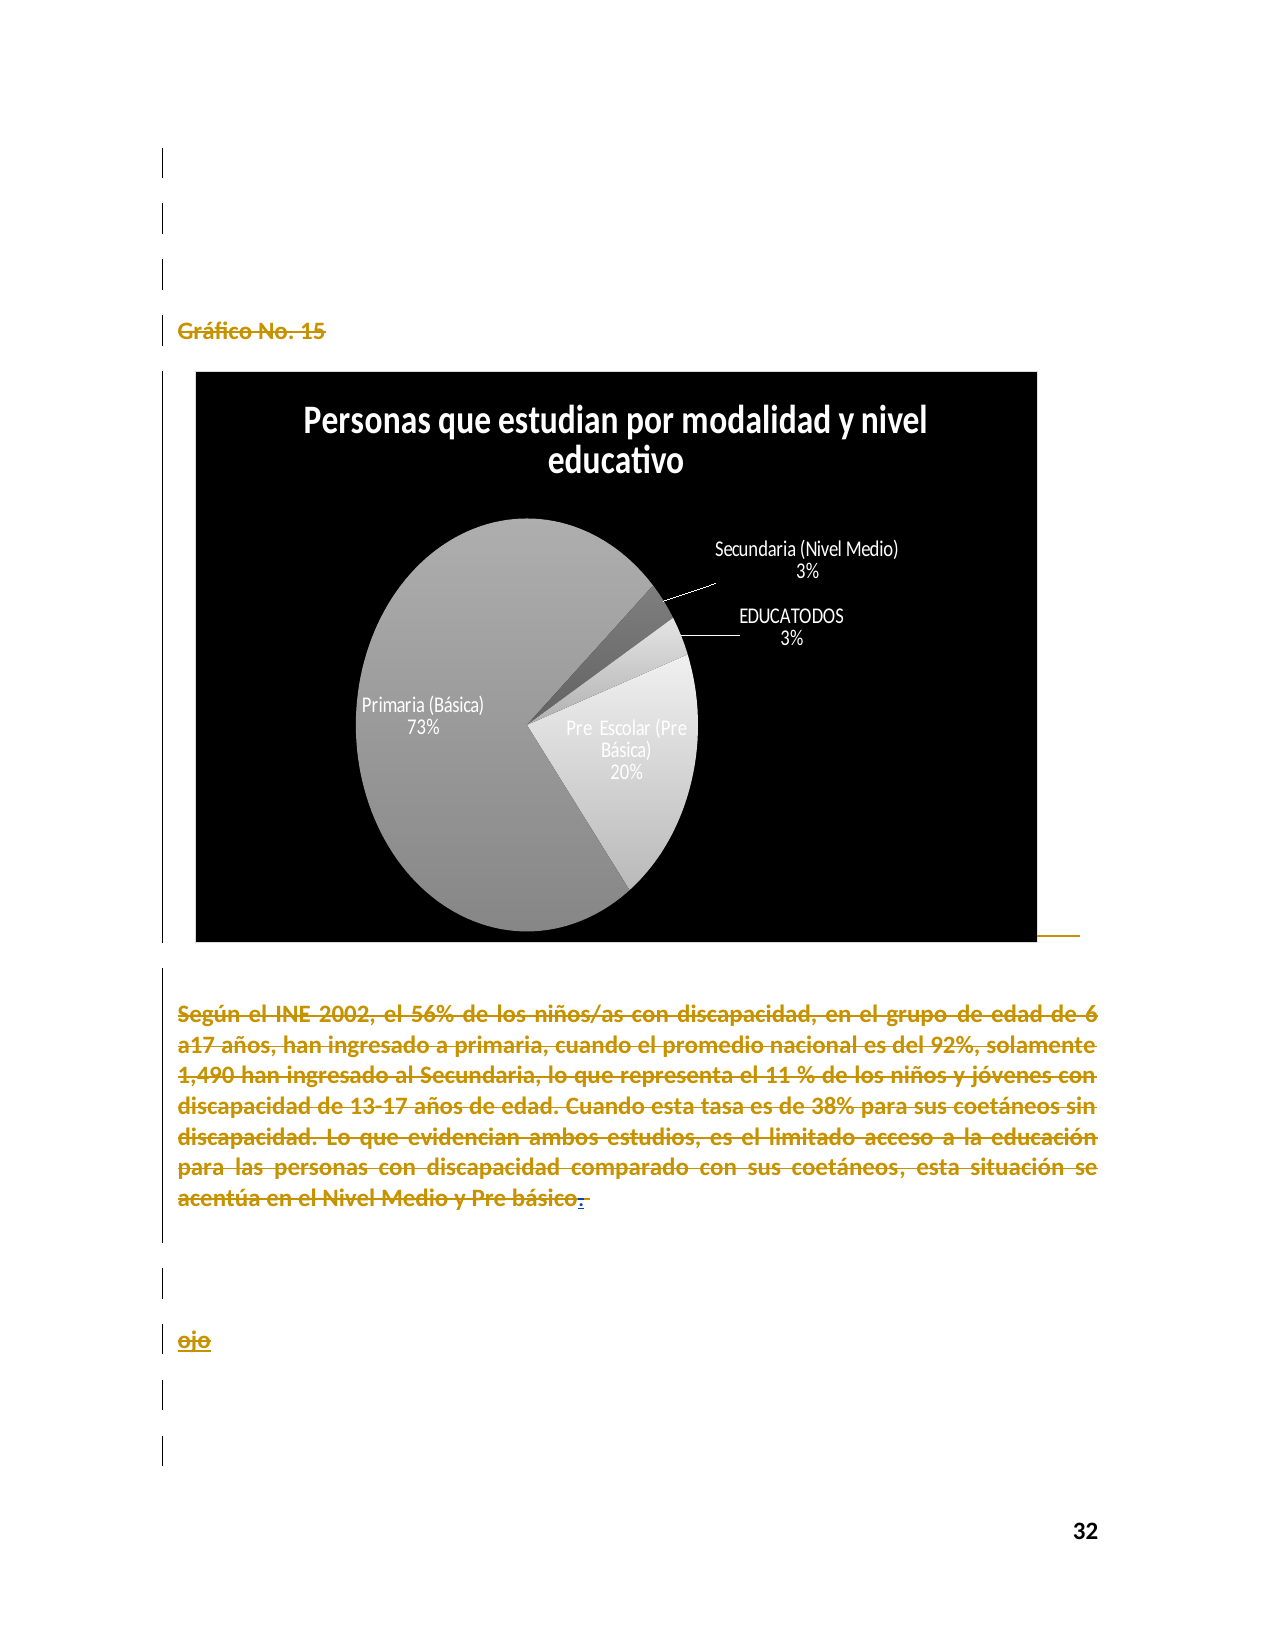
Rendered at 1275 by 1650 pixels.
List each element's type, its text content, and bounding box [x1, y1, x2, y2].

text Según el INE 2002, el 56% de los niños/as con discapacidad, en el grupo de edad de 6 a17 años, han ingresado a primaria, cuando el promedio nacional es del 92%, solamente 1,490 han ingresado al Secundaria, lo que representa el 11 % de los niños y jóvenes con discapacidad de 13-17 años de edad. Cuando esta tasa es de 38% para sus coetáneos sin discapacidad. Lo que evidencian ambos estudios, es el limitado acceso a la educación para las personas con discapacidad comparado con sus coetáneos, esta situación se acentúa en el Nivel Medio y Pre básico [177, 1016, 1098, 1137]
text Gráfico No. 15 [177, 315, 1098, 346]
text Según el INE 2002, el 56% de los niños/as con discapacidad, en el grupo de edad de 6 a17 años, han ingresado a primaria, cuando el promedio nacional es del 92%, solamente 1,490 han ingresado al Secundaria, lo que representa el 11 % de los niños y jóvenes con discapacidad de 13-17 años de edad. Cuando esta tasa es de 38% para sus coetáneos sin discapacidad. Lo que evidencian ambos estudios, es el limitado acceso a la educación para las personas con discapacidad comparado con sus coetáneos, esta situación se acentúa en el Nivel Medio y Pre básico [177, 1169, 1098, 1212]
